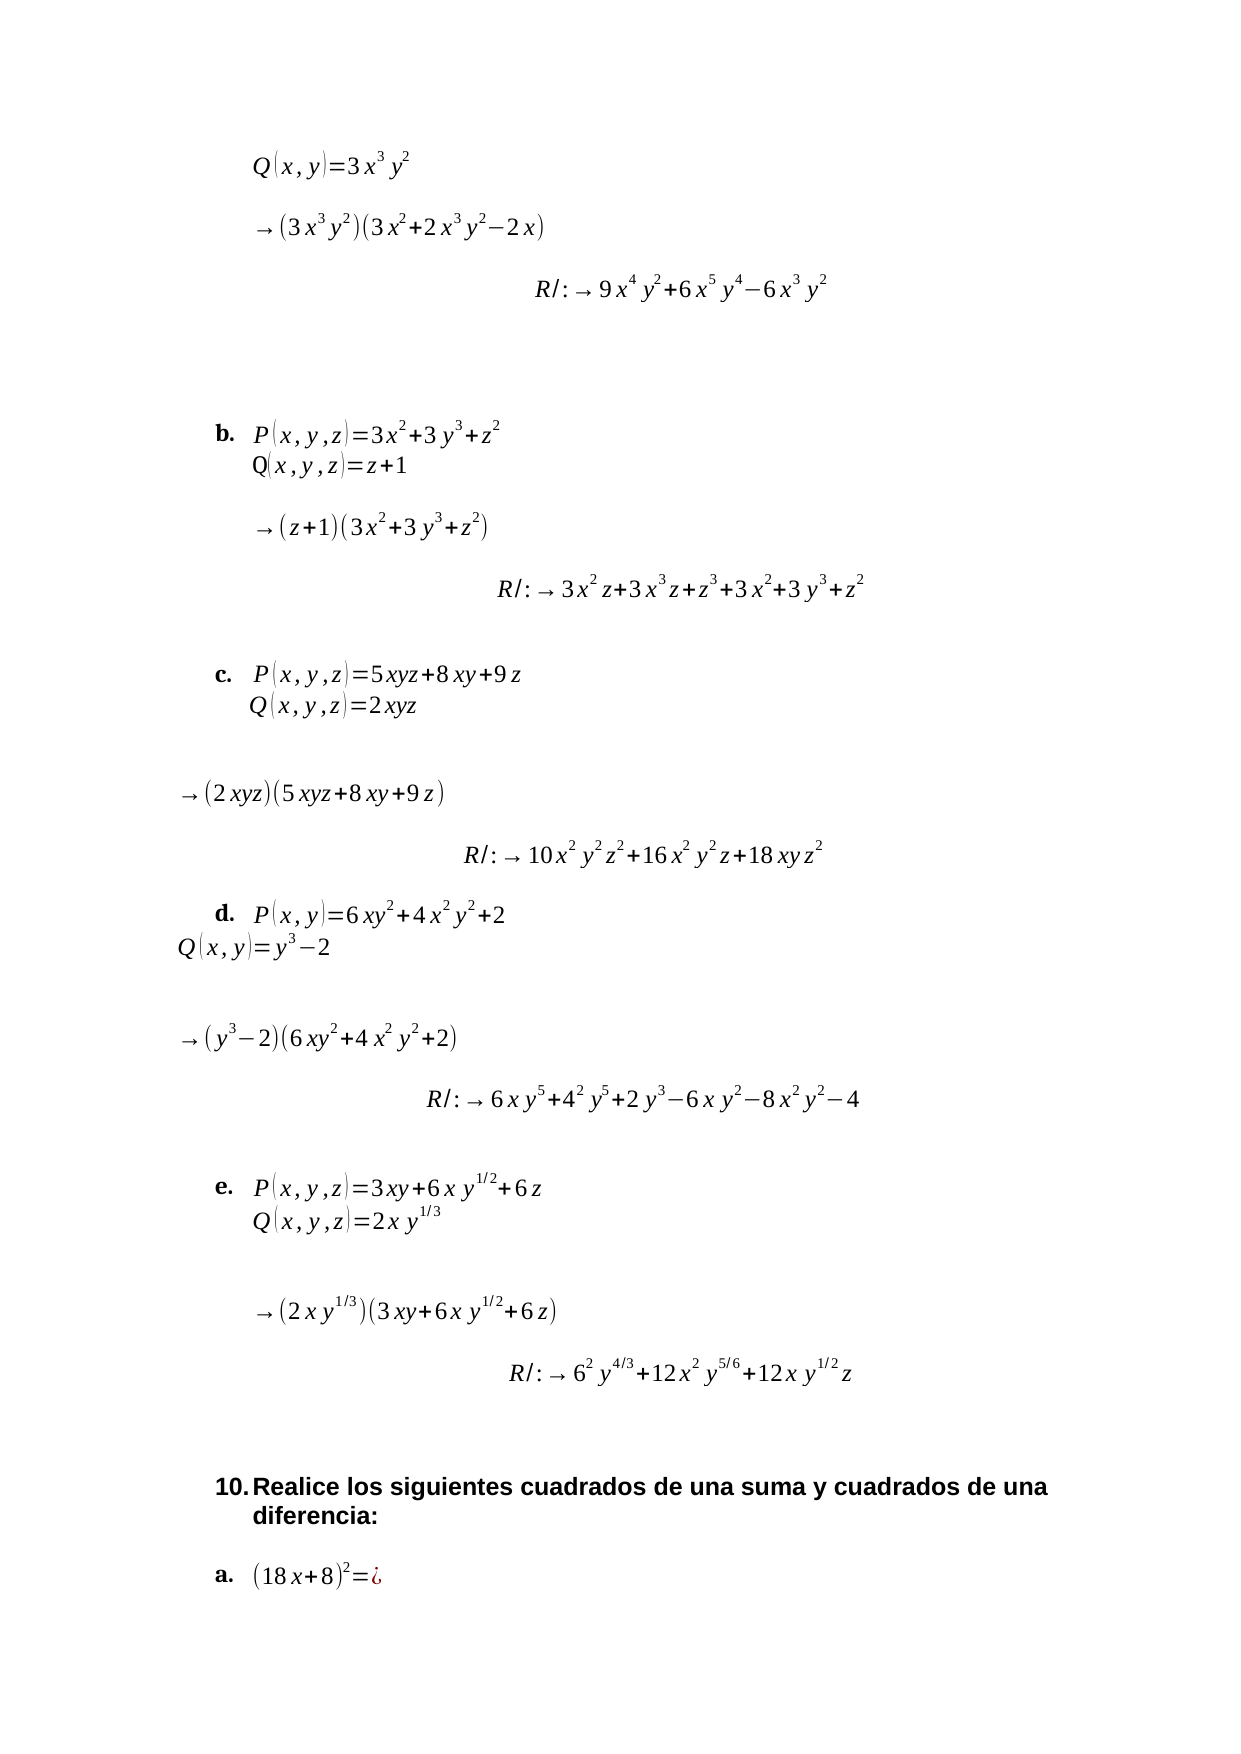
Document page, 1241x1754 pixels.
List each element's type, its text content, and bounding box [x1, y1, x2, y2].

list Realice los siguientes cuadrados de una suma y cuadrados de una diferencia: [215, 1472, 1108, 1529]
list Q [252, 449, 1108, 480]
